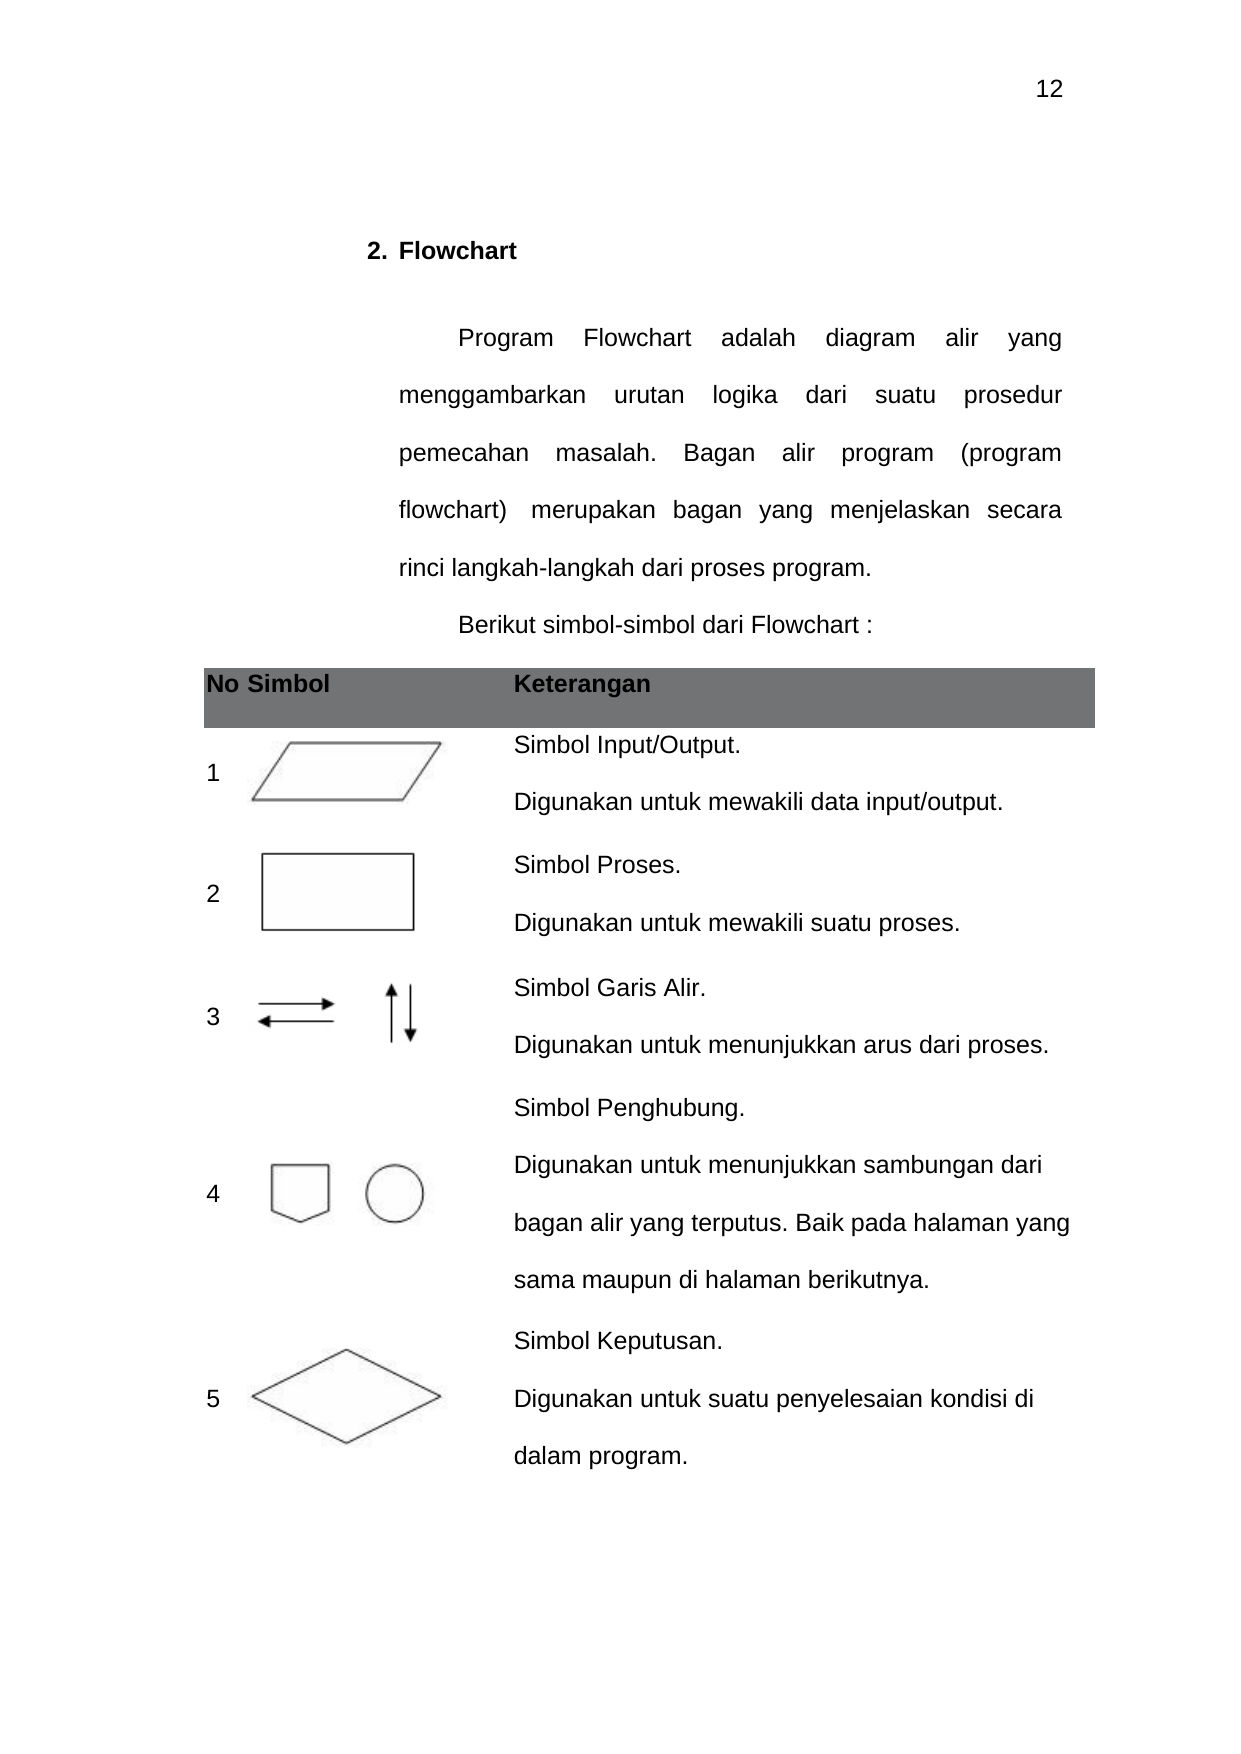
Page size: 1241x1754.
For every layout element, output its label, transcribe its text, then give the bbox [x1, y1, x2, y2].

list Flowchart [367, 236, 1063, 265]
table_cell Simbol Garis Alir. Digunakan untuk menunjukkan arus dari proses. [512, 969, 1095, 1091]
table_header No [204, 668, 245, 728]
table_cell Simbol Input/Output. Digunakan untuk mewakili data input/output. [512, 728, 1095, 846]
picture [247, 847, 432, 939]
table_cell 5 [204, 1325, 245, 1500]
table_cell Simbol Penghubung. Digunakan untuk menunjukkan sambungan dari bagan alir yang terputus. Baik pada halaman yang sama maupun di halaman berikutnya. [512, 1091, 1095, 1324]
table_cell 4 [204, 1091, 245, 1324]
table_cell [245, 1091, 512, 1324]
table_cell Simbol Proses. Digunakan untuk mewakili suatu proses. [512, 846, 1095, 969]
table_cell 1 [204, 728, 245, 846]
table_cell Simbol Keputusan. Digunakan untuk suatu penyelesaian kondisi di dalam program. [512, 1325, 1095, 1500]
text Program Flowchart adalah diagram alir yang menggambarkan urutan logika dari suatu prosedur pemecahan masalah. Bagan alir program (program flowchart) merupakan bagan yang menjelaskan secara rinci langkah-langkah dari proses program. [399, 322, 1063, 581]
table_header Keterangan [512, 668, 1095, 728]
table_cell [245, 846, 512, 969]
table_cell 2 [204, 846, 245, 969]
table_cell [245, 969, 512, 1091]
table_cell 3 [204, 969, 245, 1091]
table_header Simbol [245, 668, 512, 728]
table_cell [245, 1325, 512, 1500]
picture [247, 970, 432, 1062]
picture [247, 1150, 449, 1237]
picture [247, 729, 449, 816]
table_cell [245, 728, 512, 846]
picture [247, 1348, 449, 1448]
text Berikut simbol-simbol dari Flowchart : [399, 610, 1063, 639]
